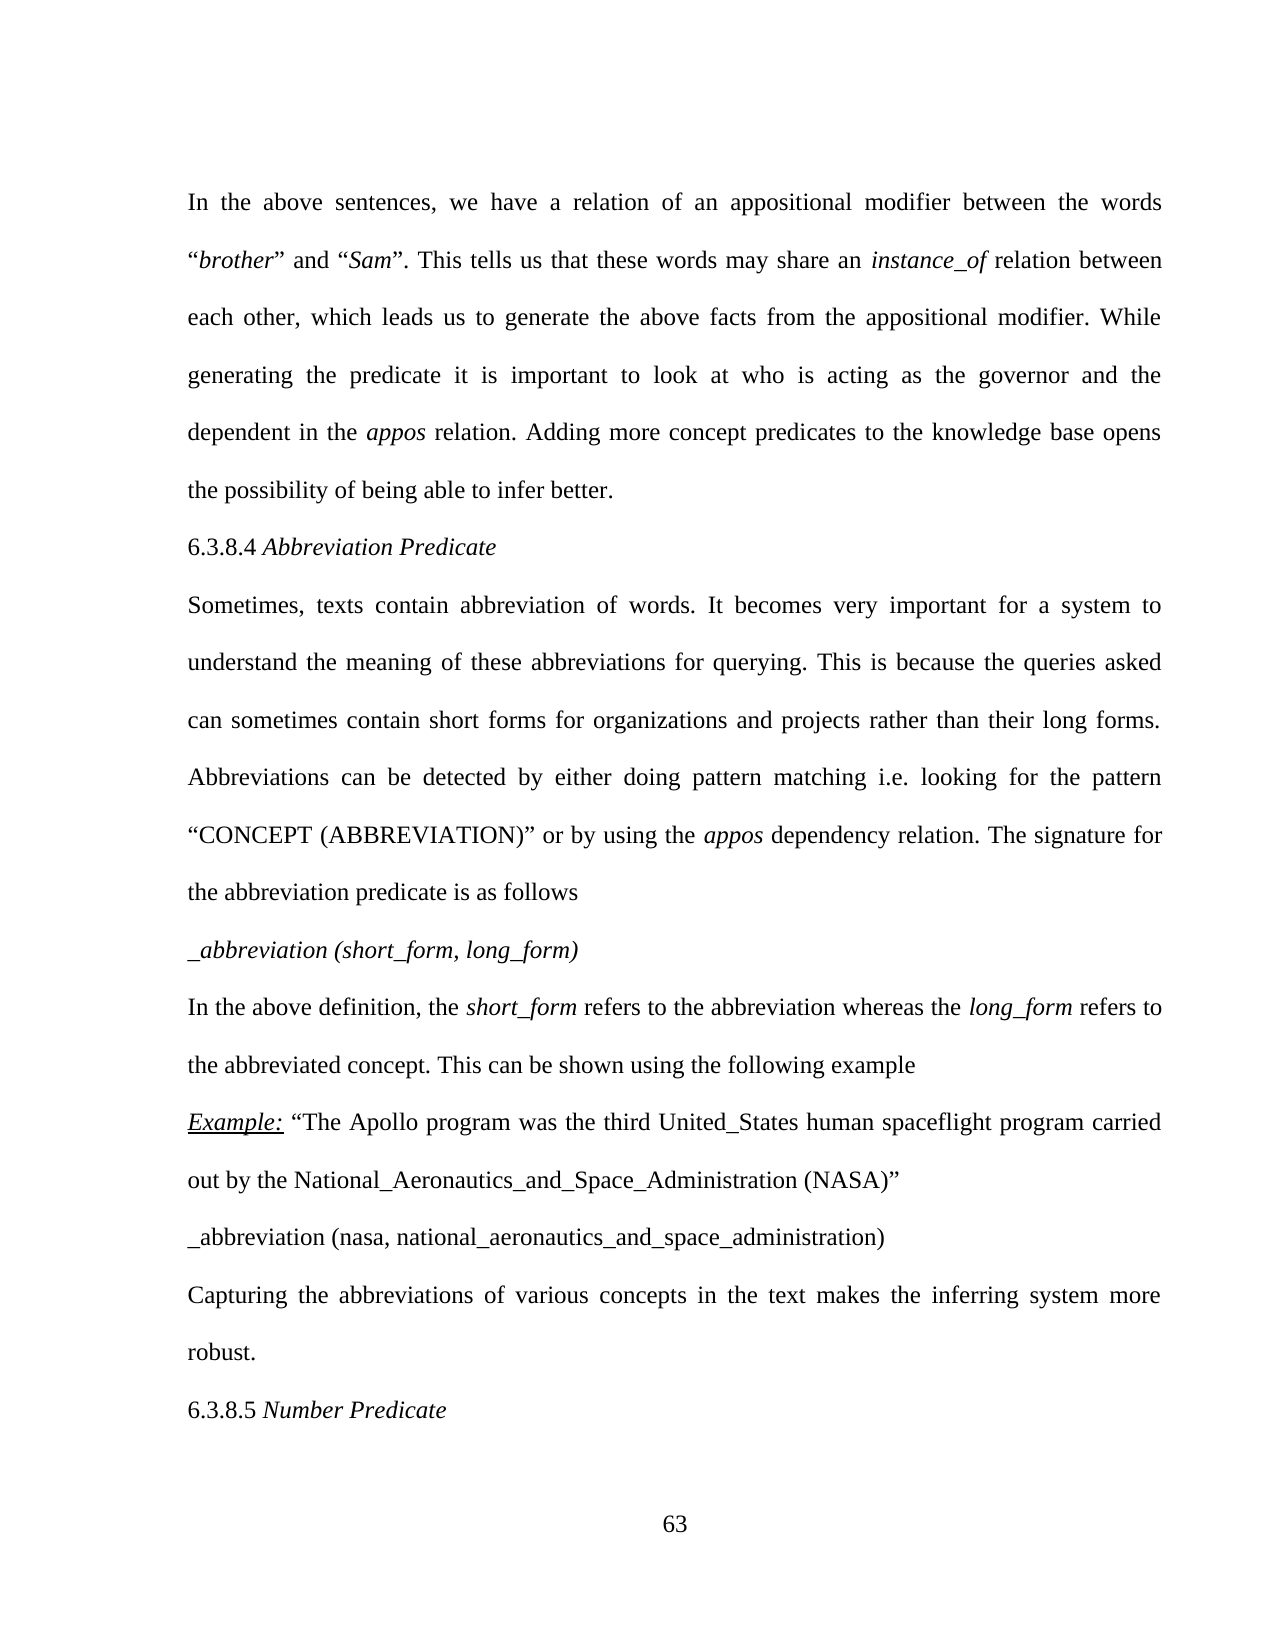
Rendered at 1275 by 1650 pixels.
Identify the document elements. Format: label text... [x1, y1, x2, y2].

text _abbreviation (short_form, long_form) [187, 935, 1162, 964]
text _abbreviation (nasa, national_aeronautics_and_space_administration) [187, 1222, 1162, 1251]
text Sometimes, texts contain abbreviation of words. It becomes very important for a system to understand the meaning of these abbreviations for querying. This is because the queries asked can sometimes contain short forms for organizations and projects rather than their long forms. Abbreviations can be detected by either doing pattern matching i.e. looking for the pattern “CONCEPT (ABBREVIATION)” or by using the appos dependency relation. The signature for the abbreviation predicate is as follows [187, 590, 1162, 906]
text In the above definition, the short_form refers to the abbreviation whereas the long_form refers to the abbreviated concept. This can be shown using the following example [187, 992, 1162, 1079]
text 6.3.8.4 Abbreviation Predicate [187, 532, 1162, 561]
text Example: “The Apollo program was the third United_States human spaceflight program carried out by the National_Aeronautics_and_Space_Administration (NASA)” [187, 1107, 1162, 1194]
text Capturing the abbreviations of various concepts in the text makes the inferring system more robust. [187, 1280, 1162, 1366]
text In the above sentences, we have a relation of an appositional modifier between the words “brother” and “Sam”. This tells us that these words may share an instance_of relation between each other, which leads us to generate the above facts from the appositional modifier. While generating the predicate it is important to look at who is acting as the governor and the dependent in the appos relation. Adding more concept predicates to the knowledge base opens the possibility of being able to infer better. [187, 187, 1162, 504]
text 6.3.8.5 Number Predicate [187, 1395, 1162, 1424]
